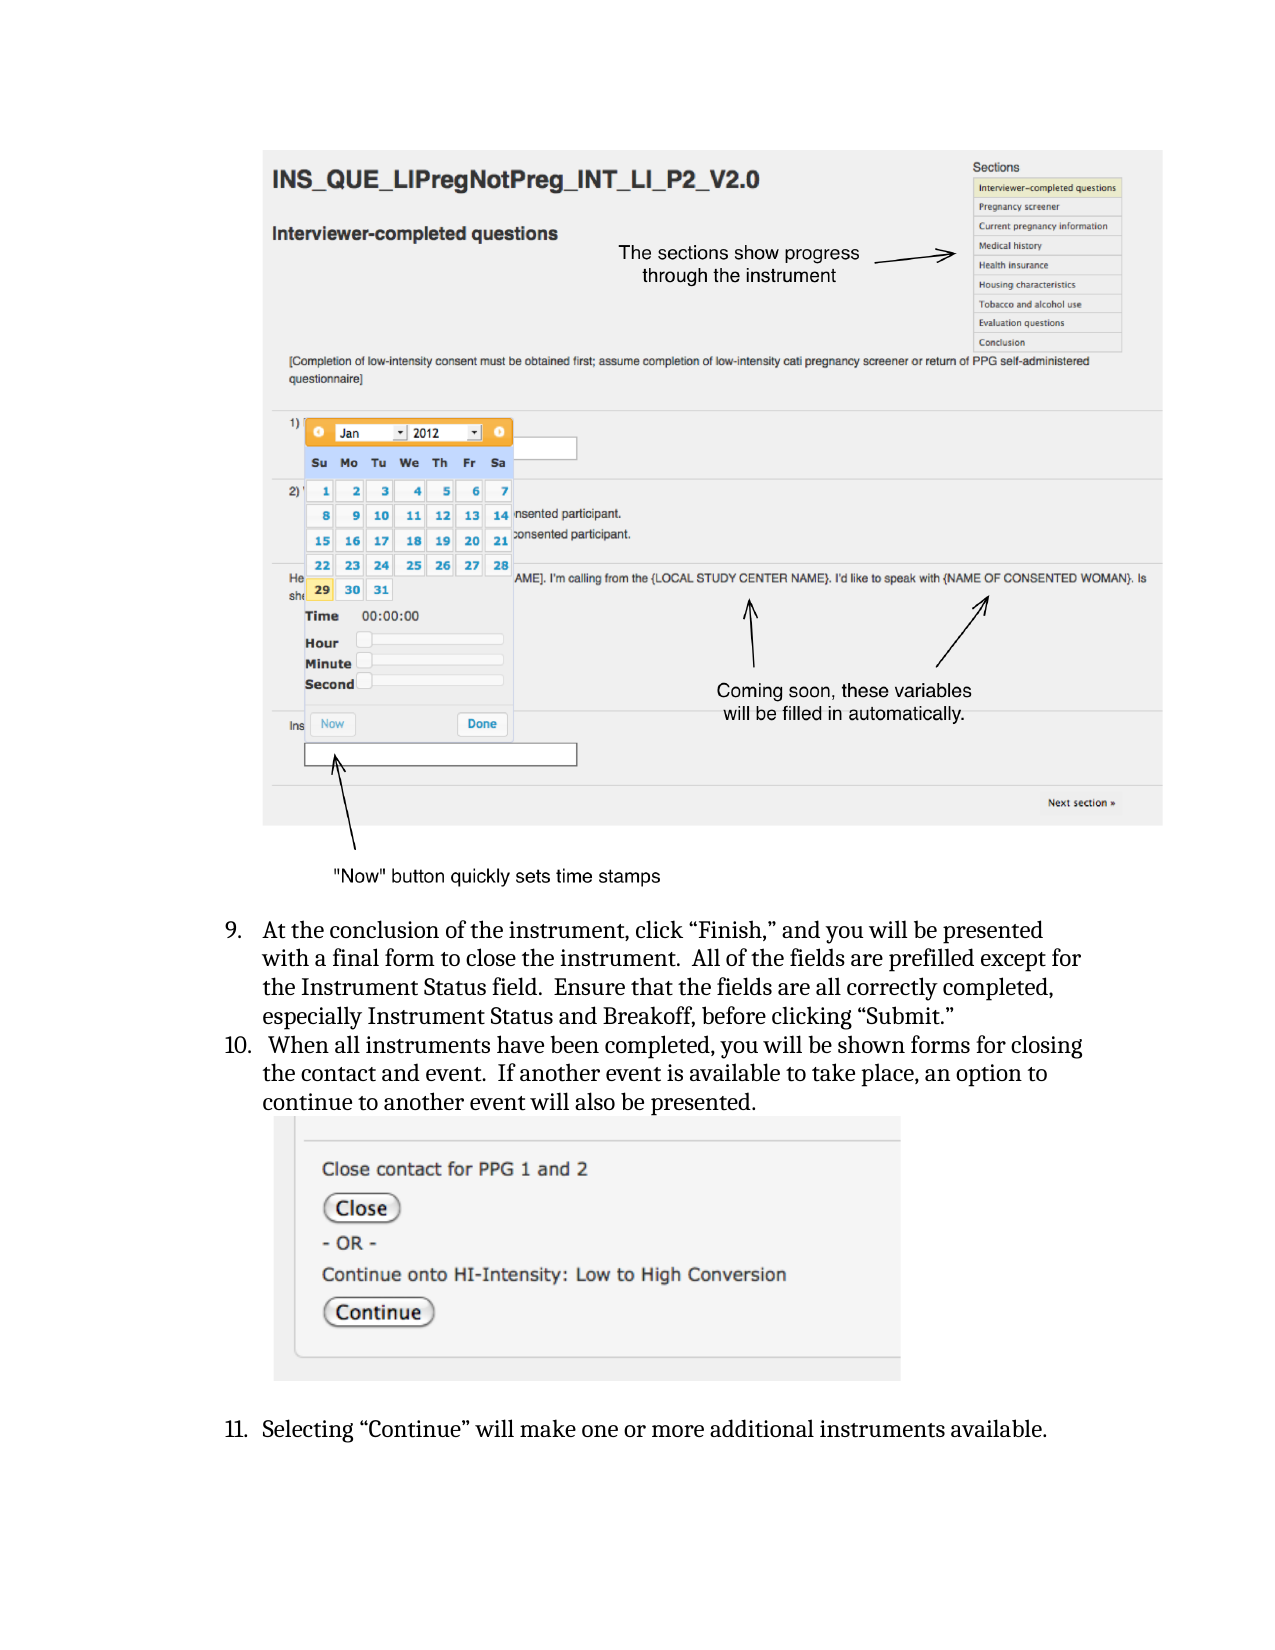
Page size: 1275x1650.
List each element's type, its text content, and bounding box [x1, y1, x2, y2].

list Selecting “Continue” will make one or more additional instruments available. [225, 1415, 1087, 1444]
picture [273, 1116, 901, 1381]
list At the conclusion of the instrument, click “Finish,” and you will be presented with a final form to close the instrument. All of the fields are prefilled except for the Instrument Status field. Ensure that the fields are all correctly completed, especially Instrument Status and Breakoff, before clicking “Submit.” [225, 916, 1087, 1031]
picture [262, 150, 1163, 887]
